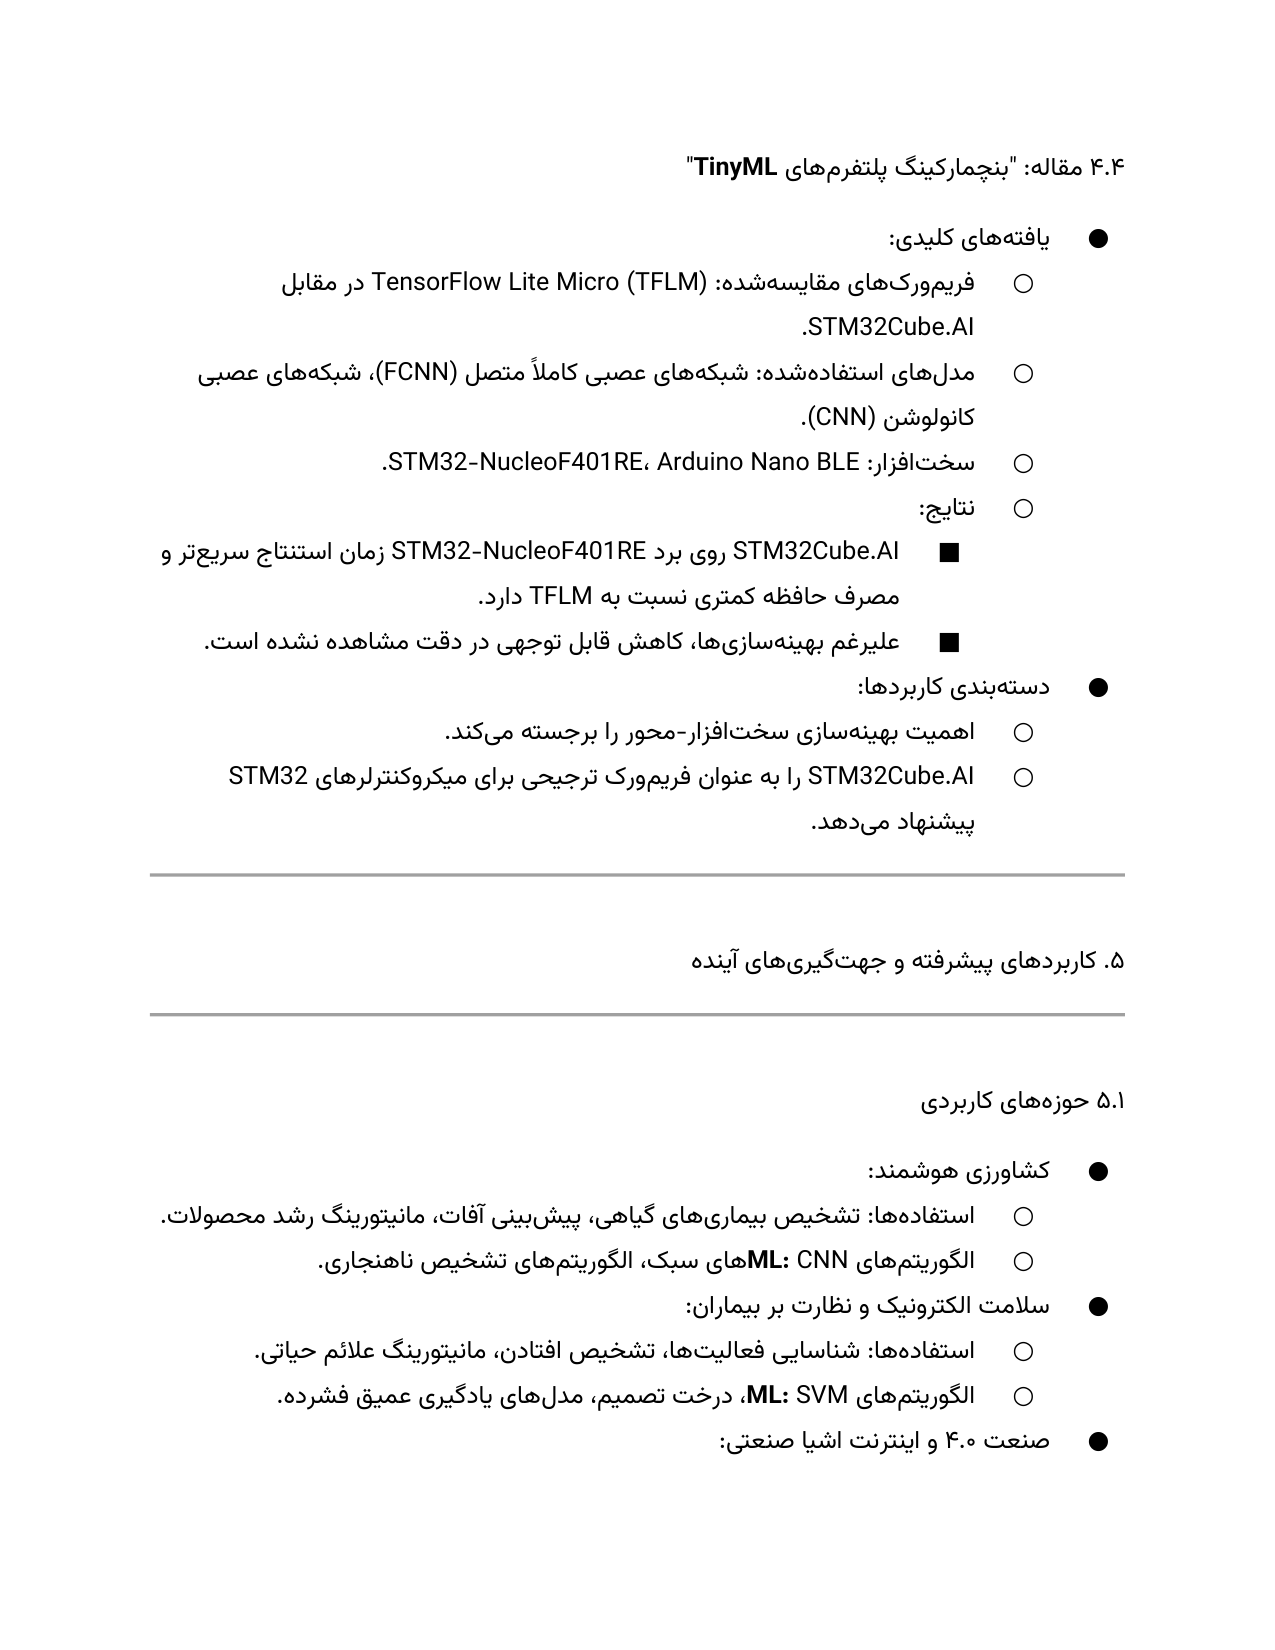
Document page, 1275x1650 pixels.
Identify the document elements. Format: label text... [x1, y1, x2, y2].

list استفاده‌ها: تشخیص بیماری‌های گیاهی، پیش‌بینی آفات، مانیتورینگ رشد محصولات. [150, 1198, 1012, 1237]
list سخت‌افزار: STM32-NucleoF401RE، Arduino Nano BLE. [150, 444, 1012, 483]
list اهمیت بهینه‌سازی سخت‌افزار-محور را برجسته می‌کند. [150, 714, 1012, 753]
list STM32Cube.AI روی برد STM32-NucleoF401RE زمان استنتاج سریع‌تر و مصرف حافظه کمتری نسبت به TFLM دارد. [150, 534, 937, 618]
list الگوریتم‌های ML: CNNهای سبک، الگوریتم‌های تشخیص ناهنجاری. [150, 1243, 1012, 1282]
list کشاورزی هوشمند: [150, 1153, 1087, 1192]
list STM32Cube.AI را به عنوان فریم‌ورک ترجیحی برای میکروکنترلرهای STM32 پیشنهاد می‌دهد. [150, 759, 1012, 843]
list فریم‌ورک‌های مقایسه‌شده: TensorFlow Lite Micro (TFLM) در مقابل STM32Cube.AI. [150, 265, 1012, 349]
list صنعت ۴.۰ و اینترنت اشیا صنعتی: [150, 1422, 1087, 1461]
text ۵. کاربردهای پیشرفته و جهت‌گیری‌های آینده [150, 943, 1125, 982]
list یافته‌های کلیدی: [150, 220, 1087, 259]
list استفاده‌ها: شناسایی فعالیت‌ها، تشخیص افتادن، مانیتورینگ علائم حیاتی. [150, 1333, 1012, 1372]
text ۵.۱ حوزه‌های کاربردی [150, 1083, 1125, 1122]
list نتایج: [150, 489, 1012, 528]
list الگوریتم‌های ML: SVM، درخت تصمیم، مدل‌های یادگیری عمیق فشرده. [150, 1377, 1012, 1417]
list مدل‌های استفاده‌شده: شبکه‌های عصبی کاملاً متصل (FCNN)، شبکه‌های عصبی کانولوشن (CNN). [150, 354, 1012, 438]
list دسته‌بندی کاربردها: [150, 669, 1087, 708]
text ۴.۴ مقاله: "بنچمارکینگ پلتفرم‌های TinyML" [150, 150, 1125, 189]
list علیرغم بهینه‌سازی‌ها، کاهش قابل توجهی در دقت مشاهده نشده است. [150, 624, 937, 663]
list سلامت الکترونیک و نظارت بر بیماران: [150, 1288, 1087, 1327]
